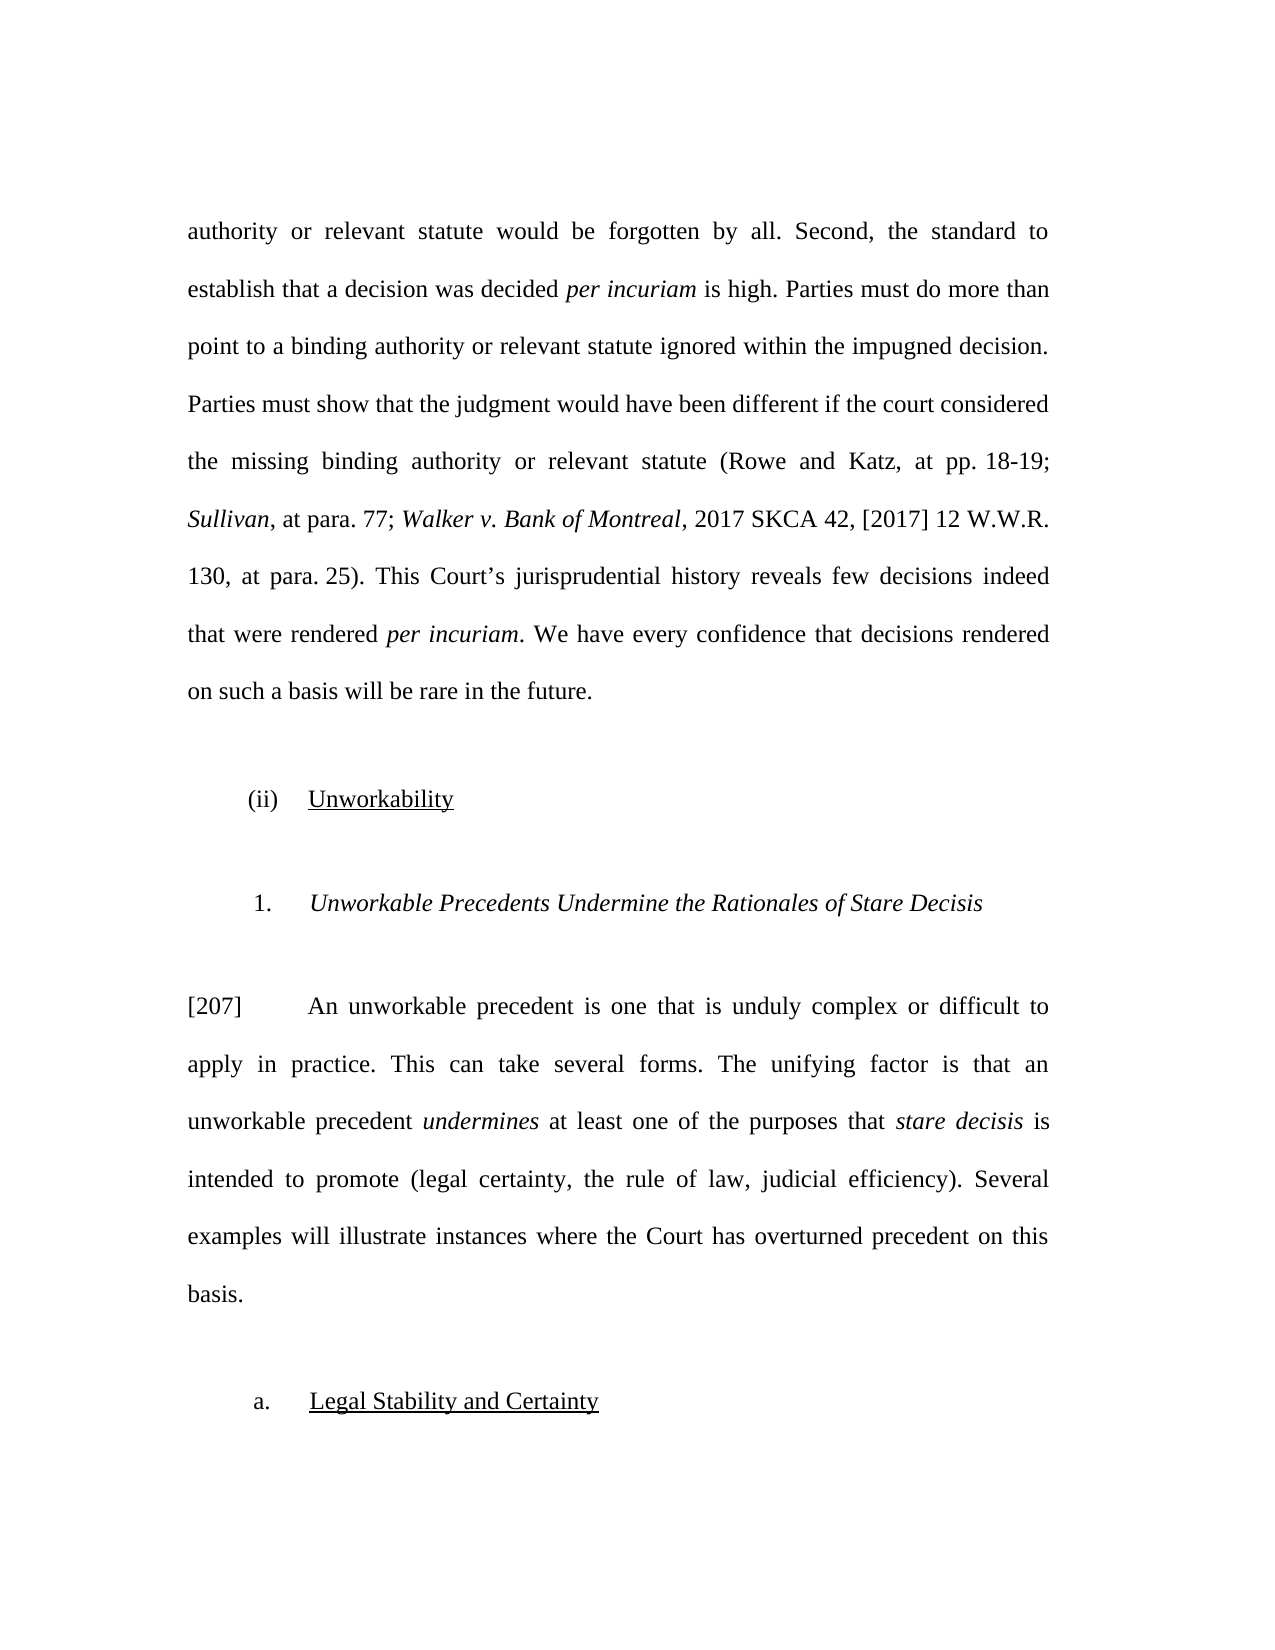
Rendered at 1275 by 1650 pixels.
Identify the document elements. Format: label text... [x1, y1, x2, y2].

text An unworkable precedent is one that is unduly complex or difficult to apply in practice. This can take several forms. The unifying factor is that an unworkable precedent undermines at least one of the purposes that stare decisis is intended to promote (legal certainty, the rule of law, judicial efficiency). Several examples will illustrate instances where the Court has overturned precedent on this basis. [187, 991, 1050, 1308]
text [187, 216, 1050, 705]
title Unworkable Precedents Undermine the Rationales of Stare Decisis [253, 888, 1050, 916]
title Unworkability [248, 784, 1050, 813]
title Legal Stability and Certainty [253, 1386, 1050, 1415]
